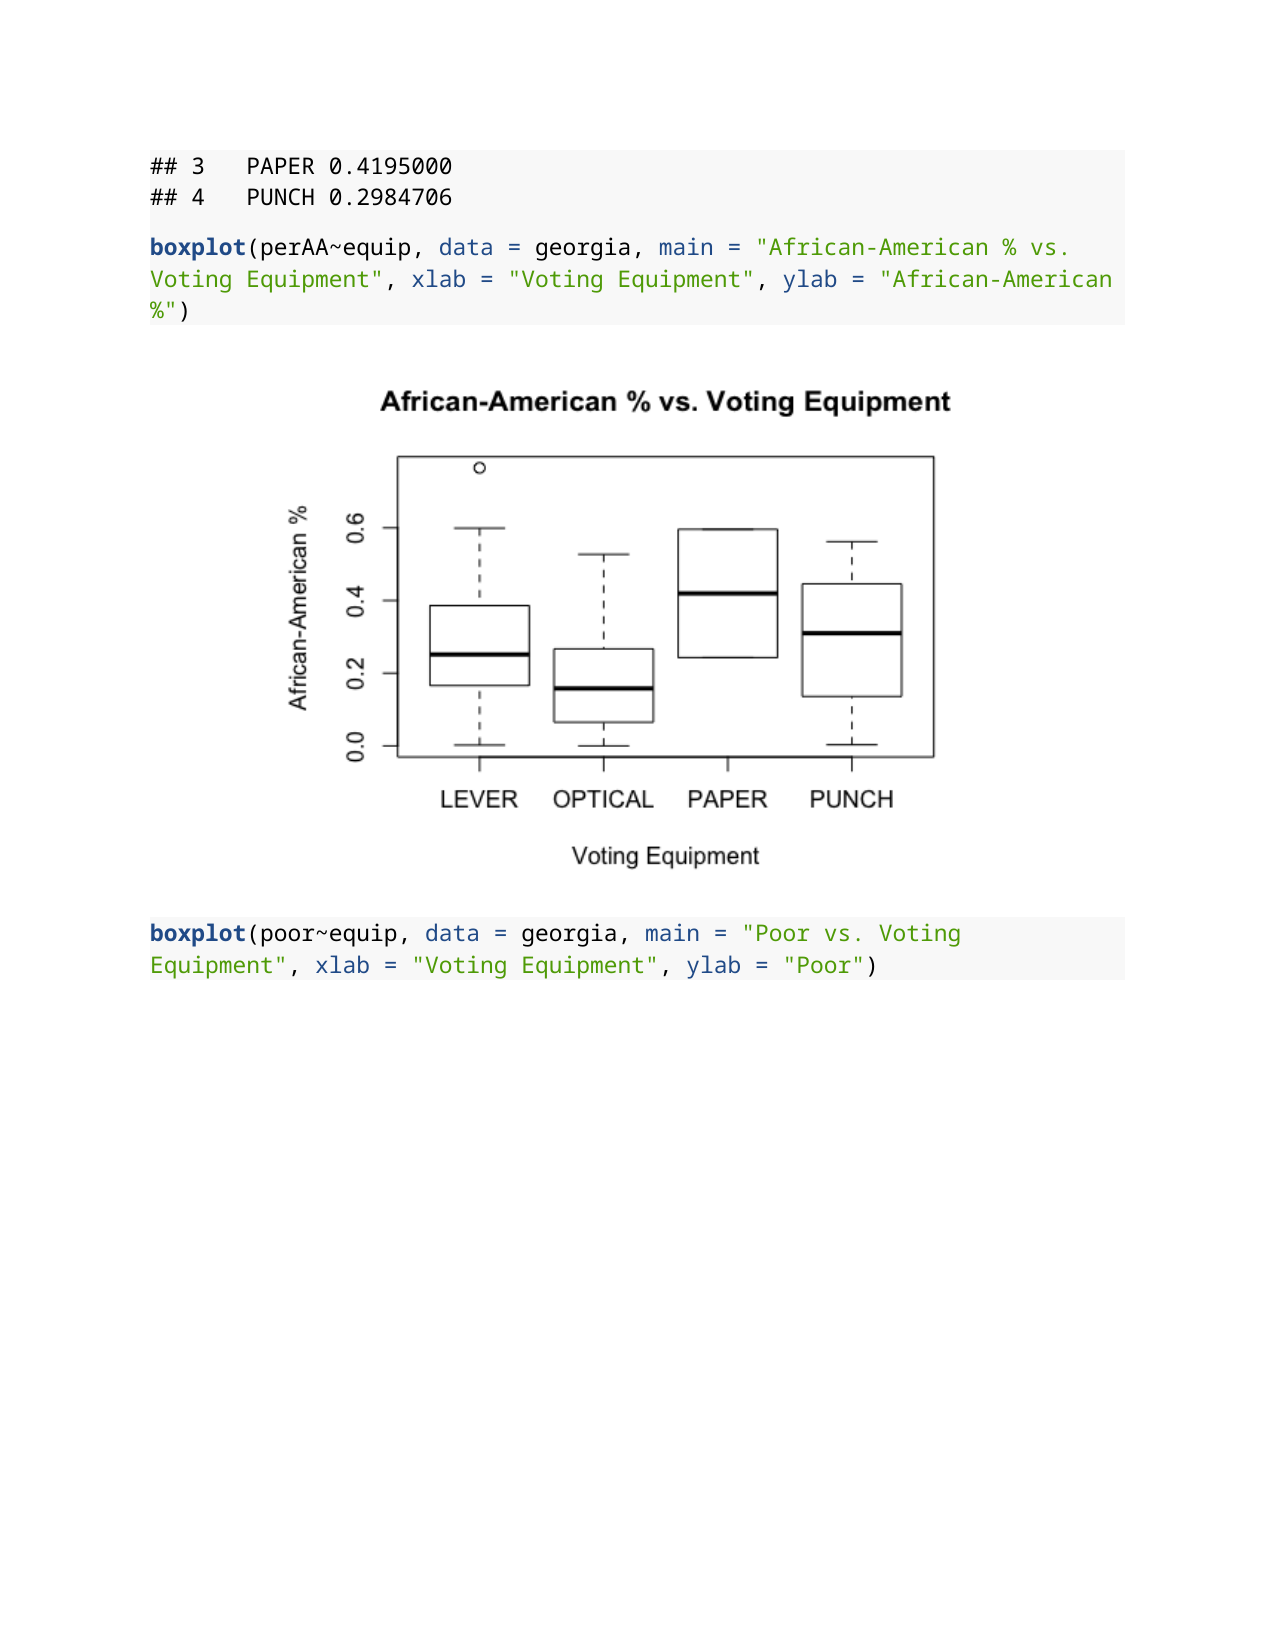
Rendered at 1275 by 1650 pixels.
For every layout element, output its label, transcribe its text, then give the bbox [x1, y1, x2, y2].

picture [281, 343, 994, 899]
text boxplot(poor~equip, data = georgia, main = "Poor vs. Voting Equipment", xlab = "Voting Equipment", ylab = "Poor") [150, 917, 1125, 980]
text boxplot(perAA~equip, data = georgia, main = "African-American % vs. Voting Equipment", xlab = "Voting Equipment", ylab = "African-American %") [150, 231, 1125, 325]
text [150, 150, 1125, 212]
